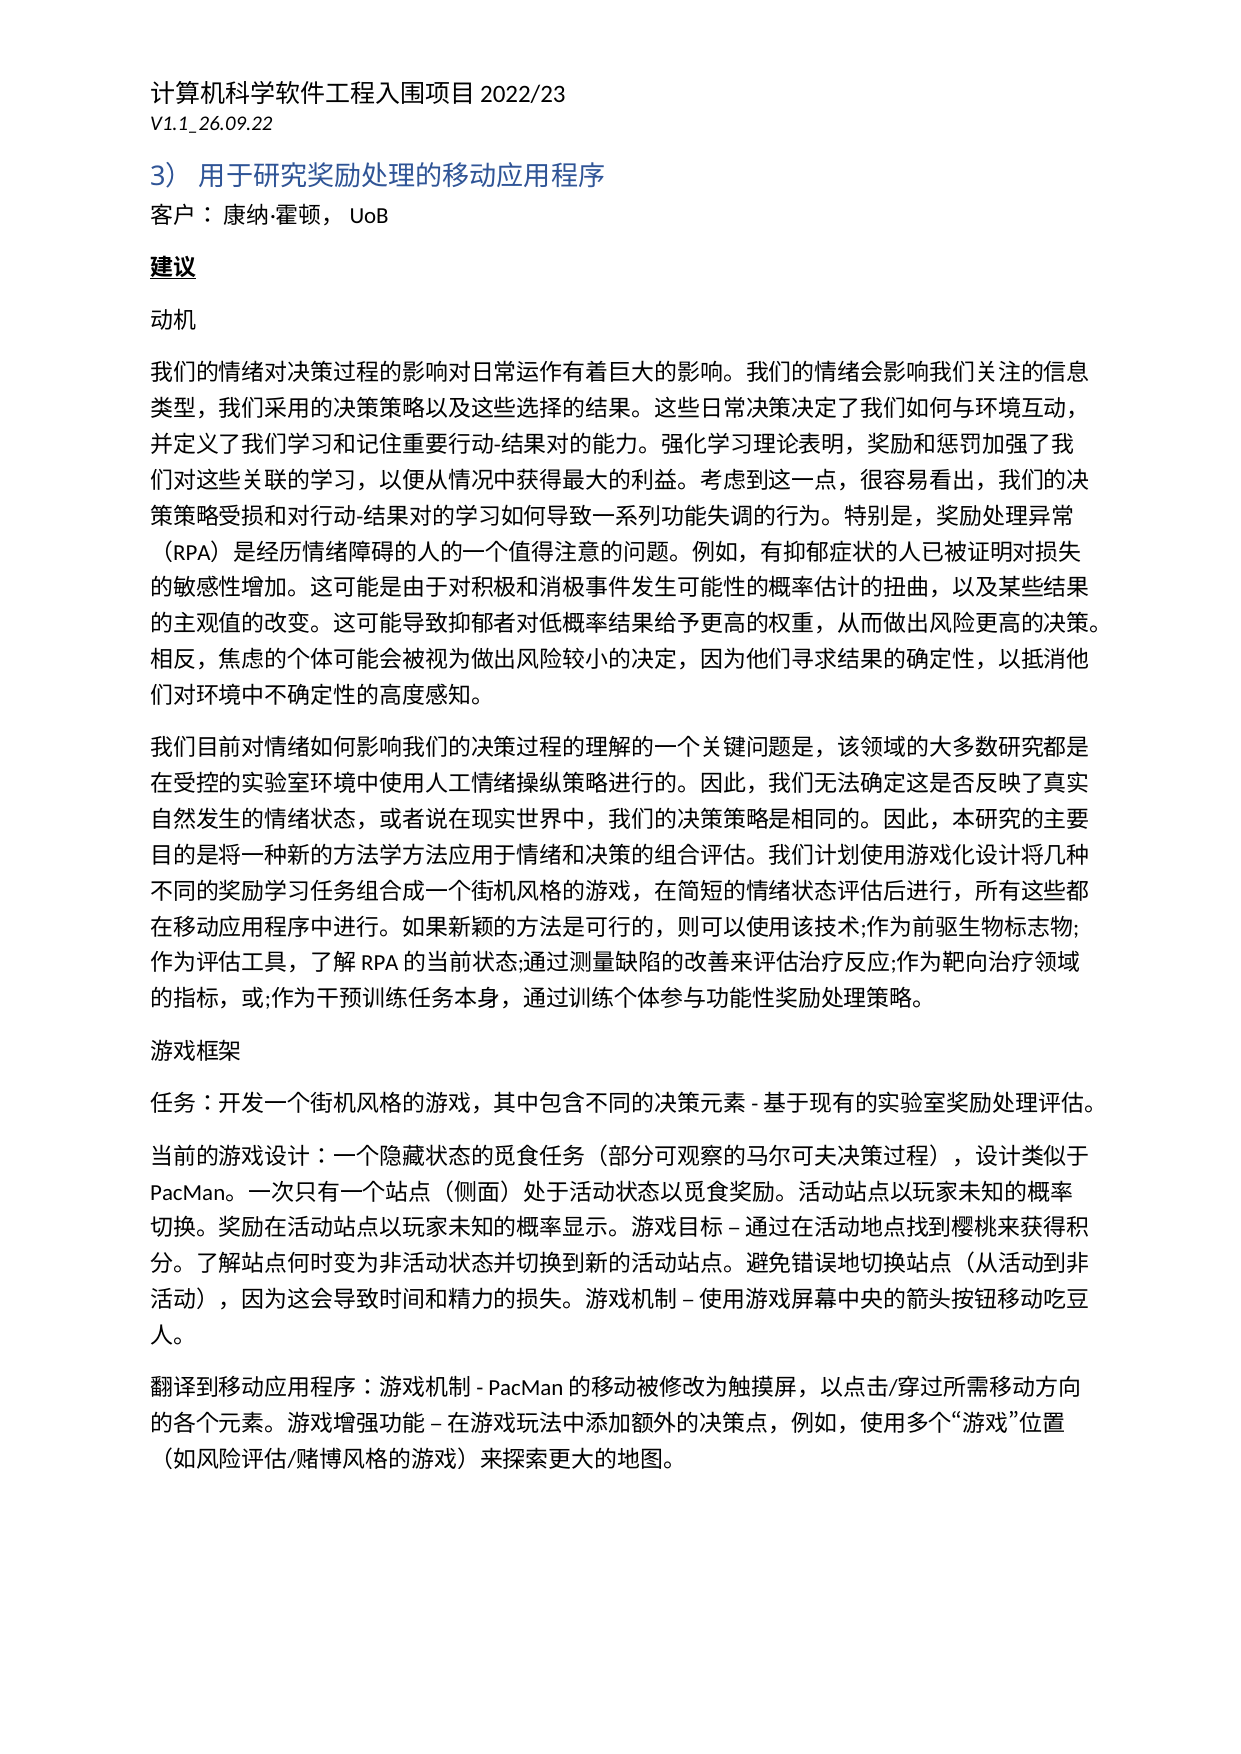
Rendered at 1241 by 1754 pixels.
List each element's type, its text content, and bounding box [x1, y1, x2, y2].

text 我们的情绪对决策过程的影响对日常运作有着巨大的影响。我们的情绪会影响我们关注的信息类型，我们采用的决策策略以及这些选择的结果。这些日常决策决定了我们如何与环境互动，并定义了我们学习和记住重要行动-结果对的能力。强化学习理论表明，奖励和惩罚加强了我们对这些关联的学习，以便从情况中获得最大的利益。考虑到这一点，很容易看出，我们的决策策略受损和对行动-结果对的学习如何导致一系列功能失调的行为。特别是，奖励处理异常（RPA）是经历情绪障碍的人的一个值得注意的问题。例如，有抑郁症状的人已被证明对损失的敏感性增加。这可能是由于对积极和消极事件发生可能性的概率估计的扭曲，以及某些结果的主观值的改变。这可能导致抑郁者对低概率结果给予更高的权重，从而做出风险更高的决策。相反，焦虑的个体可能会被视为做出风险较小的决定，因为他们寻求结果的确定性，以抵消他们对环境中不确定性的高度感知。 [150, 354, 1090, 710]
text 建议 [150, 249, 1090, 282]
text 任务：开发一个街机风格的游戏，其中包含不同的决策元素 - 基于现有的实验室奖励处理评估。 [150, 1085, 1090, 1118]
text 客户： 康纳·霍顿， UoB [150, 197, 1090, 230]
text 动机 [150, 302, 1090, 335]
subtitle 3） 用于研究奖励处理的移动应用程序 [150, 154, 1090, 193]
text 翻译到移动应用程序：游戏机制 - PacMan的移动被修改为触摸屏，以点击/穿过所需移动方向的各个元素。游戏增强功能 – 在游戏玩法中添加额外的决策点，例如，使用多个“游戏”位置（如风险评估/赌博风格的游戏）来探索更大的地图。 [150, 1369, 1090, 1474]
text 游戏框架 [150, 1032, 1090, 1066]
text 当前的游戏设计：一个隐藏状态的觅食任务（部分可观察的马尔可夫决策过程），设计类似于PacMan。一次只有一个站点（侧面）处于活动状态以觅食奖励。活动站点以玩家未知的概率切换。奖励在活动站点以玩家未知的概率显示。游戏目标 – 通过在活动地点找到樱桃来获得积分。了解站点何时变为非活动状态并切换到新的活动站点。避免错误地切换站点（从活动到非活动），因为这会导致时间和精力的损失。游戏机制 – 使用游戏屏幕中央的箭头按钮移动吃豆人。 [150, 1137, 1090, 1350]
text 我们目前对情绪如何影响我们的决策过程的理解的一个关键问题是，该领域的大多数研究都是在受控的实验室环境中使用人工情绪操纵策略进行的。因此，我们无法确定这是否反映了真实自然发生的情绪状态，或者说在现实世界中，我们的决策策略是相同的。因此，本研究的主要目的是将一种新的方法学方法应用于情绪和决策的组合评估。我们计划使用游戏化设计将几种不同的奖励学习任务组合成一个街机风格的游戏，在简短的情绪状态评估后进行，所有这些都在移动应用程序中进行。如果新颖的方法是可行的，则可以使用该技术;作为前驱生物标志物;作为评估工具，了解RPA的当前状态;通过测量缺陷的改善来评估治疗反应;作为靶向治疗领域的指标，或;作为干预训练任务本身，通过训练个体参与功能性奖励处理策略。 [150, 729, 1090, 1013]
